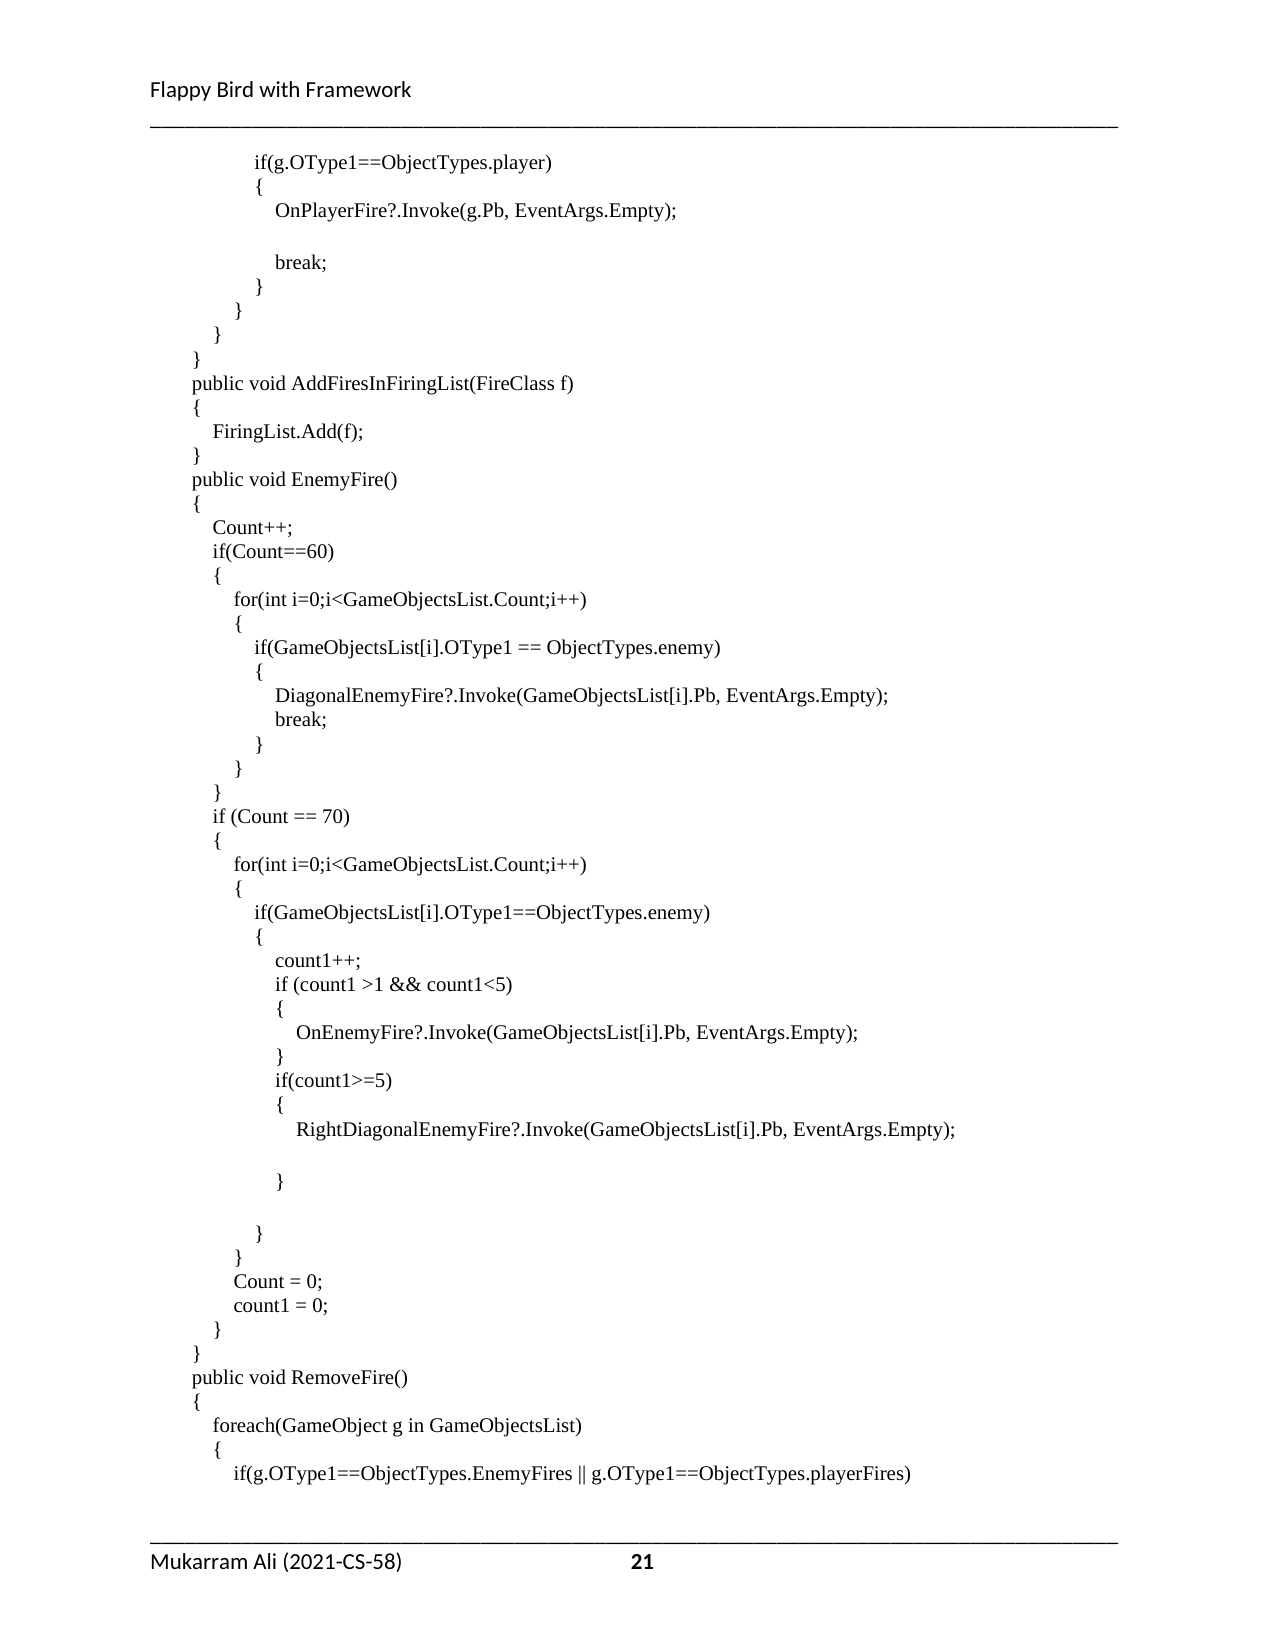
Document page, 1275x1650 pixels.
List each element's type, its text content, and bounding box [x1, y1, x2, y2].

text FiringList.Add(f); [150, 419, 1125, 443]
text if(GameObjectsList[i].OType1==ObjectTypes.enemy) [150, 900, 1125, 924]
text public void AddFiresInFiringList(FireClass f) [150, 371, 1125, 394]
text if(count1>=5) [150, 1068, 1125, 1092]
text if(g.OType1==ObjectTypes.EnemyFires || g.OType1==ObjectTypes.playerFires) [150, 1461, 1125, 1485]
text } [150, 443, 1125, 467]
text public void EnemyFire() [150, 467, 1125, 491]
text } [150, 346, 1125, 371]
text count1 = 0; [150, 1293, 1125, 1317]
text { [150, 1437, 1125, 1461]
text } [150, 298, 1125, 322]
text { [150, 924, 1125, 948]
text } [150, 1044, 1125, 1068]
text { [150, 996, 1125, 1020]
text count1++; [150, 948, 1125, 972]
text if (count1 >1 && count1<5) [150, 972, 1125, 996]
text OnEnemyFire?.Invoke(GameObjectsList[i].Pb, EventArgs.Empty); [150, 1020, 1125, 1044]
text OnPlayerFire?.Invoke(g.Pb, EventArgs.Empty); [150, 198, 1125, 222]
text if(g.OType1==ObjectTypes.player) [150, 150, 1125, 174]
text { [150, 491, 1125, 515]
text { [150, 876, 1125, 900]
text for(int i=0;i<GameObjectsList.Count;i++) [150, 587, 1125, 611]
text if(Count==60) [150, 539, 1125, 563]
text } [150, 779, 1125, 804]
text public void RemoveFire() [150, 1365, 1125, 1389]
text Count++; [150, 515, 1125, 539]
text } [150, 1341, 1125, 1365]
text } [150, 1168, 1125, 1193]
text { [150, 1092, 1125, 1116]
text } [150, 274, 1125, 298]
text { [150, 1389, 1125, 1413]
text } [150, 756, 1125, 779]
text break; [150, 250, 1125, 274]
text } [150, 1221, 1125, 1245]
text RightDiagonalEnemyFire?.Invoke(GameObjectsList[i].Pb, EventArgs.Empty); [150, 1116, 1125, 1141]
text } [150, 1317, 1125, 1341]
text { [150, 659, 1125, 683]
text { [150, 611, 1125, 635]
text } [150, 322, 1125, 346]
text DiagonalEnemyFire?.Invoke(GameObjectsList[i].Pb, EventArgs.Empty); [150, 683, 1125, 707]
text { [150, 394, 1125, 419]
text if(GameObjectsList[i].OType1 == ObjectTypes.enemy) [150, 635, 1125, 659]
text Count = 0; [150, 1269, 1125, 1293]
text { [150, 563, 1125, 587]
text } [150, 731, 1125, 756]
text if (Count == 70) [150, 804, 1125, 828]
text for(int i=0;i<GameObjectsList.Count;i++) [150, 852, 1125, 876]
text foreach(GameObject g in GameObjectsList) [150, 1413, 1125, 1437]
text } [150, 1245, 1125, 1269]
text break; [150, 707, 1125, 731]
text { [150, 174, 1125, 198]
text { [150, 828, 1125, 852]
